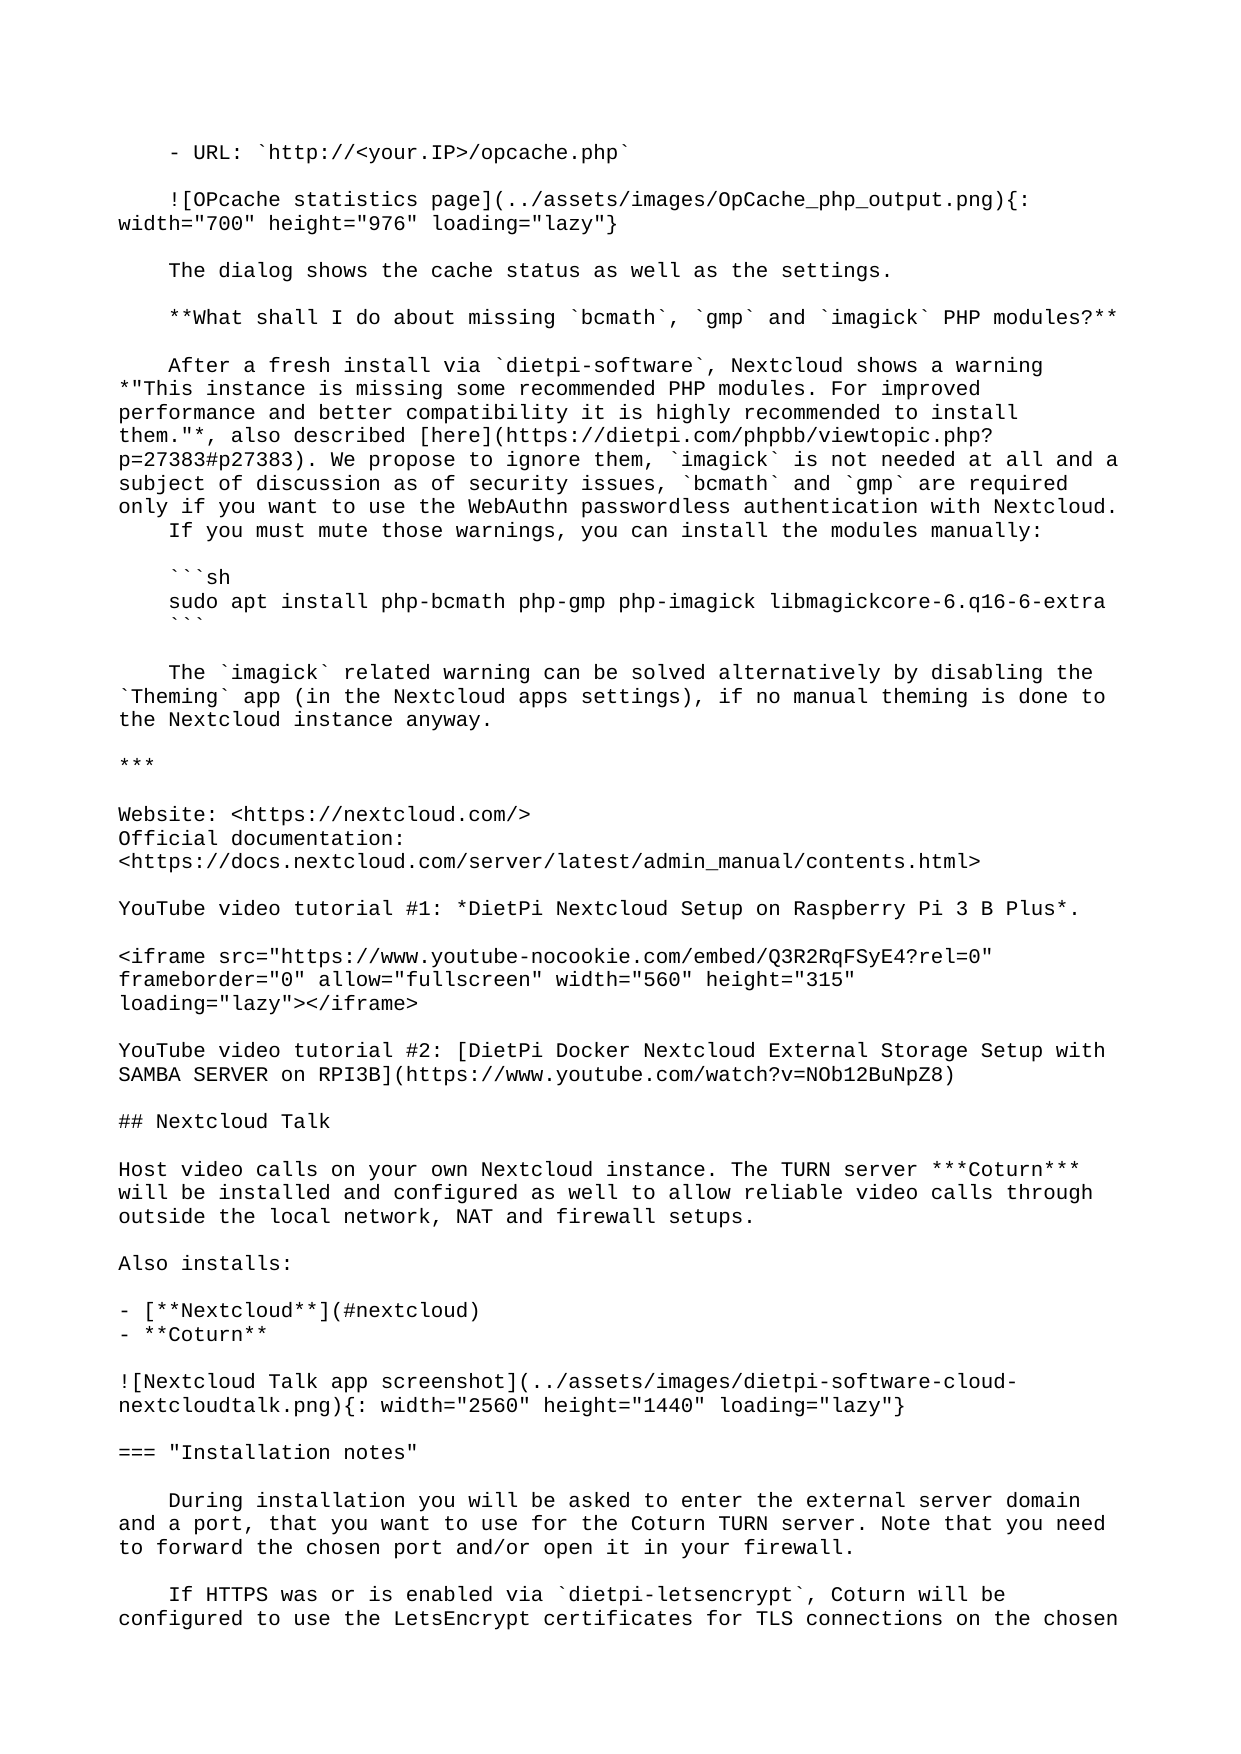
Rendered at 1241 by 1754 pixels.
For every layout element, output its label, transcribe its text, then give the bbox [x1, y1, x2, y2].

text YouTube video tutorial #1: *DietPi Nextcloud Setup on Raspberry Pi 3 B Plus*. [118, 898, 1122, 922]
text Official documentation: <https://docs.nextcloud.com/server/latest/admin_manual/contents.html> [118, 827, 1122, 875]
text ```sh [118, 567, 1122, 591]
text *** [118, 757, 1122, 780]
text ![OPcache statistics page](../assets/images/OpCache_php_output.png){: width="700" height="976" loading="lazy"} [118, 189, 1122, 236]
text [118, 1584, 1122, 1631]
text ![Nextcloud Talk app screenshot](../assets/images/dietpi-software-cloud-nextcloudtalk.png){: width="2560" height="1440" loading="lazy"} [118, 1371, 1122, 1419]
text **What shall I do about missing `bcmath`, `gmp` and `imagick` PHP modules?** [118, 307, 1122, 331]
text YouTube video tutorial #2: [DietPi Docker Nextcloud External Storage Setup with SAMBA SERVER on RPI3B](https://www.youtube.com/watch?v=NOb12BuNpZ8) [118, 1040, 1122, 1088]
text ``` [118, 615, 1122, 638]
text The dialog shows the cache status as well as the settings. [118, 260, 1122, 284]
text - **Coturn** [118, 1324, 1122, 1348]
text sudo apt install php-bcmath php-gmp php-imagick libmagickcore-6.q16-6-extra [118, 591, 1122, 615]
text ## Nextcloud Talk [118, 1111, 1122, 1135]
text - [**Nextcloud**](#nextcloud) [118, 1300, 1122, 1324]
text If you must mute those warnings, you can install the modules manually: [118, 520, 1122, 544]
text During installation you will be asked to enter the external server domain and a port, that you want to use for the Coturn TURN server. Note that you need to forward the chosen port and/or open it in your firewall. [118, 1489, 1122, 1561]
text Also installs: [118, 1253, 1122, 1277]
text Host video calls on your own Nextcloud instance. The TURN server ***Coturn*** will be installed and configured as well to allow reliable video calls through outside the local network, NAT and firewall setups. [118, 1158, 1122, 1229]
text The `imagick` related warning can be solved alternatively by disabling the `Theming` app (in the Nextcloud apps settings), if no manual theming is done to the Nextcloud instance anyway. [118, 662, 1122, 733]
text <iframe src="https://www.youtube-nocookie.com/embed/Q3R2RqFSyE4?rel=0" frameborder="0" allow="fullscreen" width="560" height="315" loading="lazy"></iframe> [118, 946, 1122, 1017]
text Website: <https://nextcloud.com/> [118, 804, 1122, 827]
text After a fresh install via `dietpi-software`, Nextcloud shows a warning *"This instance is missing some recommended PHP modules. For improved performance and better compatibility it is highly recommended to install them."*, also described [here](https://dietpi.com/phpbb/viewtopic.php?p=27383#p27383). We propose to ignore them, `imagick` is not needed at all and a subject of discussion as of security issues, `bcmath` and `gmp` are required only if you want to use the WebAuthn passwordless authentication with Nextcloud. [118, 354, 1122, 520]
text - URL: `http://<your.IP>/opcache.php` [118, 142, 1122, 165]
text === "Installation notes" [118, 1442, 1122, 1466]
